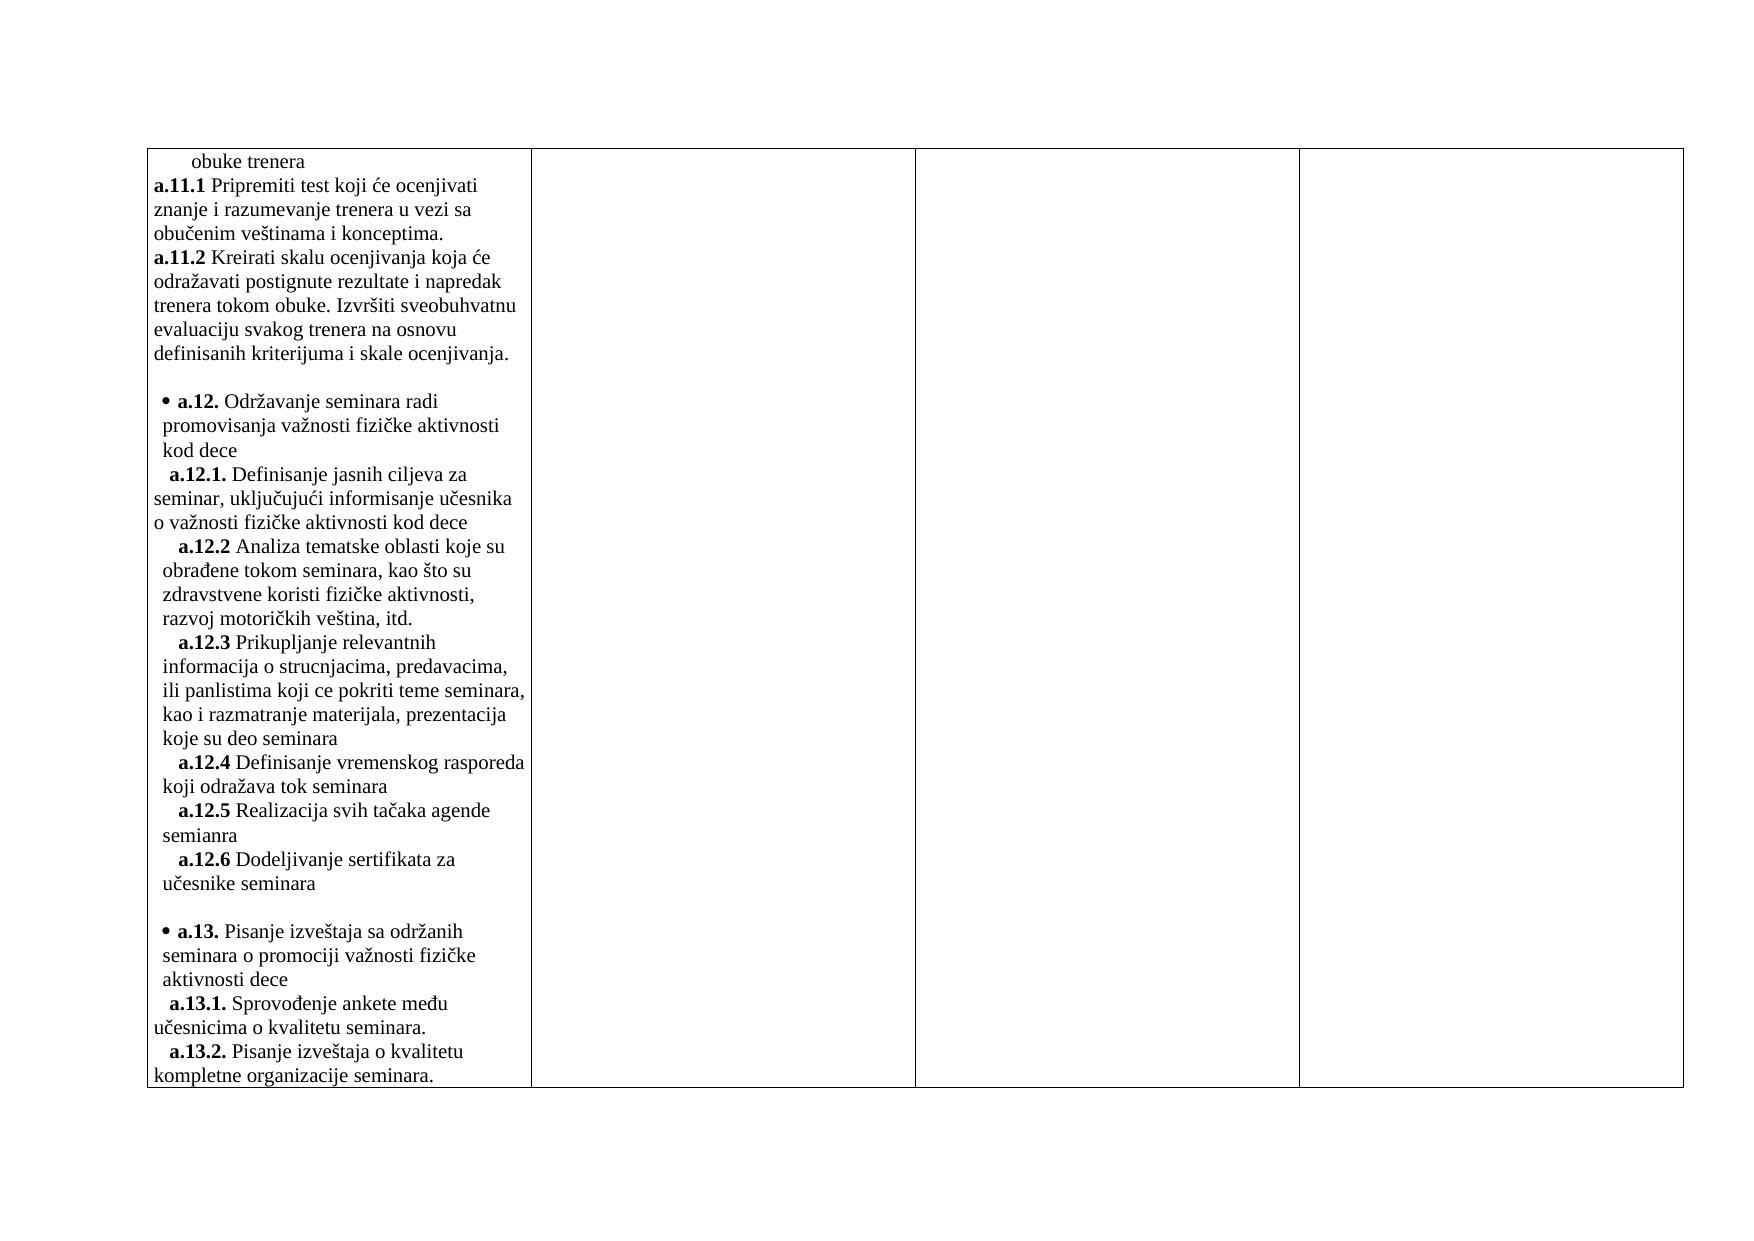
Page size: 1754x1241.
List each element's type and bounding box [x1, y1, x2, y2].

table_header [532, 149, 915, 1087]
table_header [1300, 149, 1683, 1087]
table_header [148, 149, 531, 1087]
table_header [916, 149, 1299, 1087]
